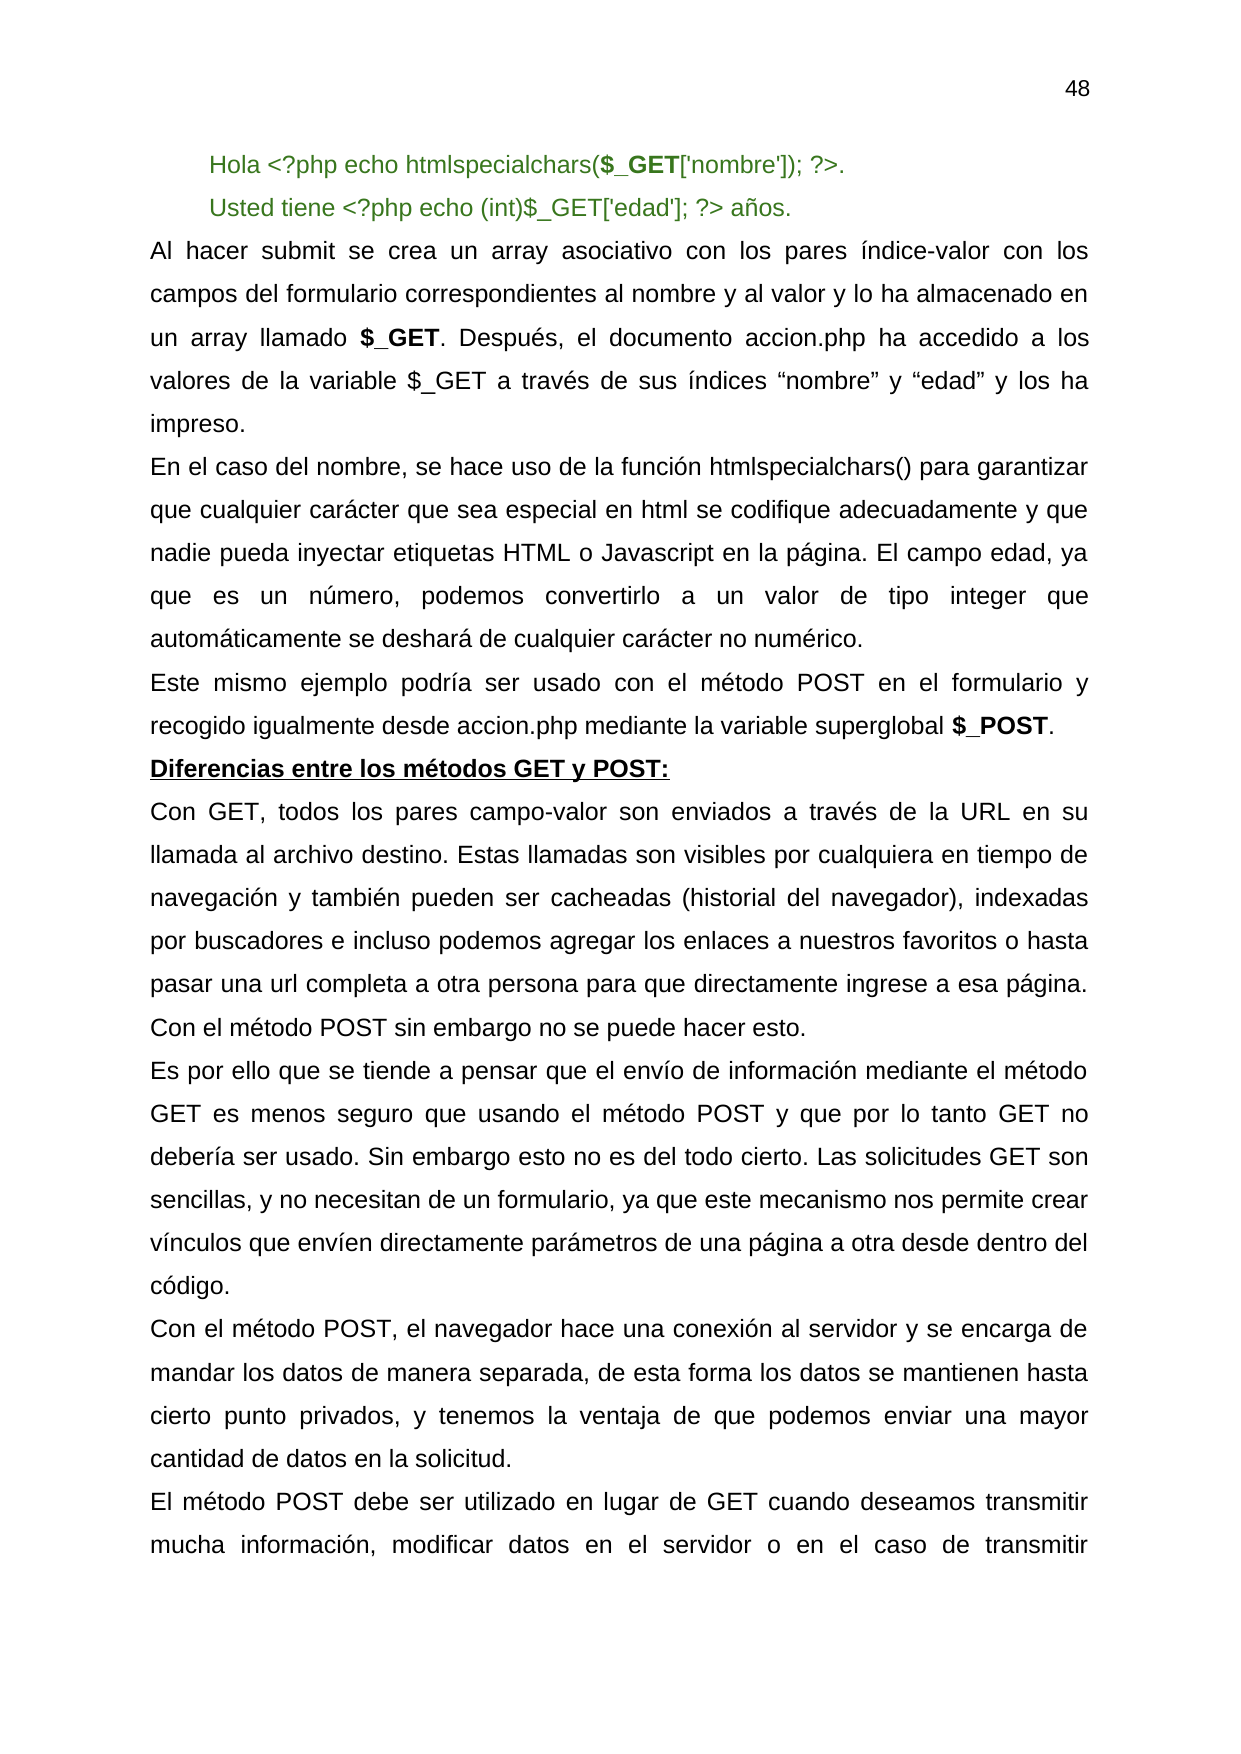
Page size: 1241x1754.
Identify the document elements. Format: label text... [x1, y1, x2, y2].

text En el caso del nombre, se hace uso de la función htmlspecialchars() para garantizar que cualquier carácter que sea especial en html se codifique adecuadamente y que nadie pueda inyectar etiquetas HTML o Javascript en la página. El campo edad, ya que es un número, podemos convertirlo a un valor de tipo integer que automáticamente se deshará de cualquier carácter no numérico. [150, 452, 1090, 653]
text Es por ello que se tiende a pensar que el envío de información mediante el método GET es menos seguro que usando el método POST y que por lo tanto GET no debería ser usado. Sin embargo esto no es del todo cierto. Las solicitudes GET son sencillas, y no necesitan de un formulario, ya que este mecanismo nos permite crear vínculos que envíen directamente parámetros de una página a otra desde dentro del código. [150, 1056, 1090, 1300]
text Este mismo ejemplo podría ser usado con el método POST en el formulario y recogido igualmente desde accion.php mediante la variable superglobal $_POST. [150, 667, 1090, 739]
text Diferencias entre los métodos GET y POST: [150, 754, 1090, 782]
text Hola <?php echo htmlspecialchars($_GET['nombre']); ?>. [209, 150, 1090, 179]
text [150, 1487, 1090, 1559]
text Al hacer submit se crea un array asociativo con los pares índice-valor con los campos del formulario correspondientes al nombre y al valor y lo ha almacenado en un array llamado $_GET. Después, el documento accion.php ha accedido a los valores de la variable $_GET a través de sus índices “nombre” y “edad” y los ha impreso. [150, 236, 1090, 437]
text Con el método POST, el navegador hace una conexión al servidor y se encarga de mandar los datos de manera separada, de esta forma los datos se mantienen hasta cierto punto privados, y tenemos la ventaja de que podemos enviar una mayor cantidad de datos en la solicitud. [150, 1314, 1090, 1472]
text Con GET, todos los pares campo-valor son enviados a través de la URL en su llamada al archivo destino. Estas llamadas son visibles por cualquiera en tiempo de navegación y también pueden ser cacheadas (historial del navegador), indexadas por buscadores e incluso podemos agregar los enlaces a nuestros favoritos o hasta pasar una url completa a otra persona para que directamente ingrese a esa página. Con el método POST sin embargo no se puede hacer esto. [150, 797, 1090, 1041]
text Usted tiene <?php echo (int)$_GET['edad']; ?> años. [209, 193, 1090, 222]
